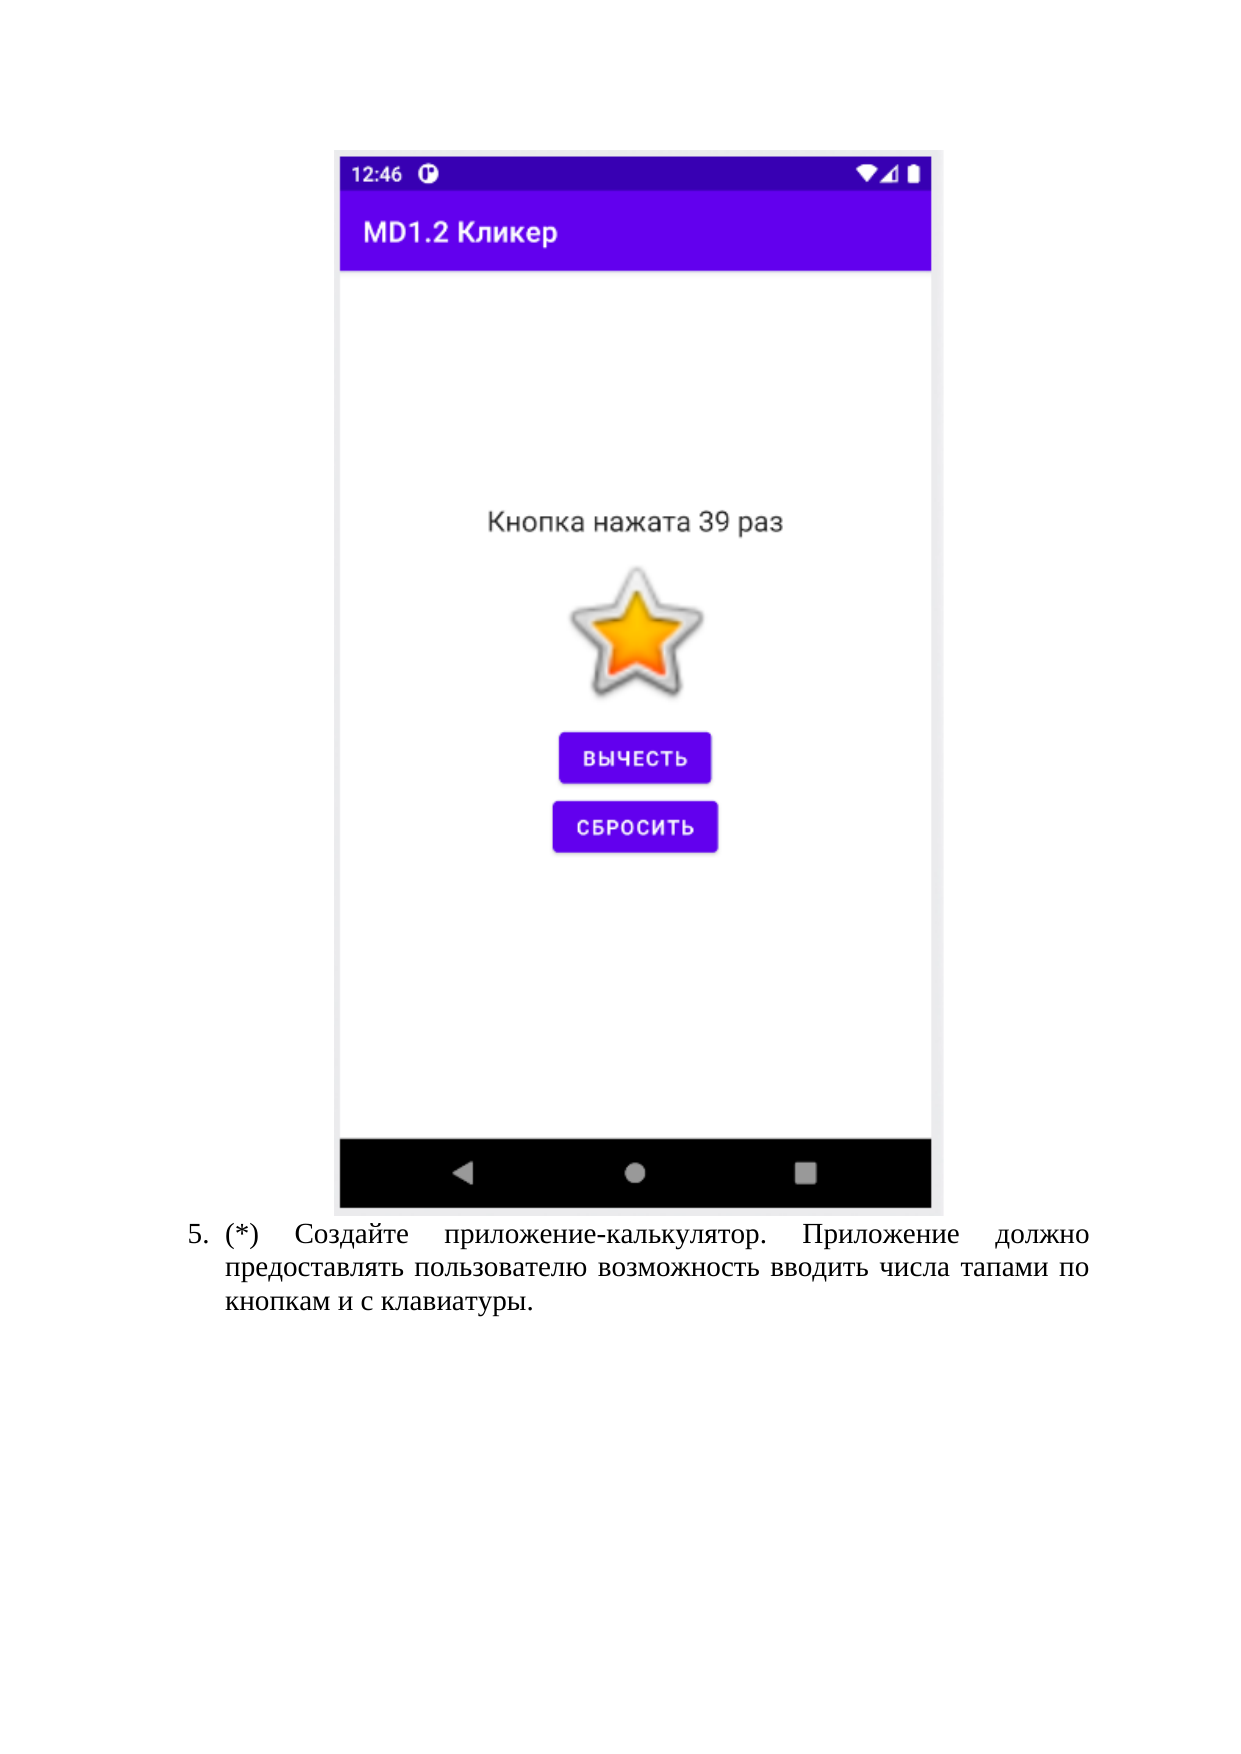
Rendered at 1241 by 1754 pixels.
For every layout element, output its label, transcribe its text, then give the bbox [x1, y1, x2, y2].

list (*) Создайте приложение-калькулятор. Приложение должно предоставлять пользователю возможность вводить числа тапами по кнопкам и с клавиатуры. [187, 1216, 1090, 1316]
picture [334, 150, 944, 1216]
